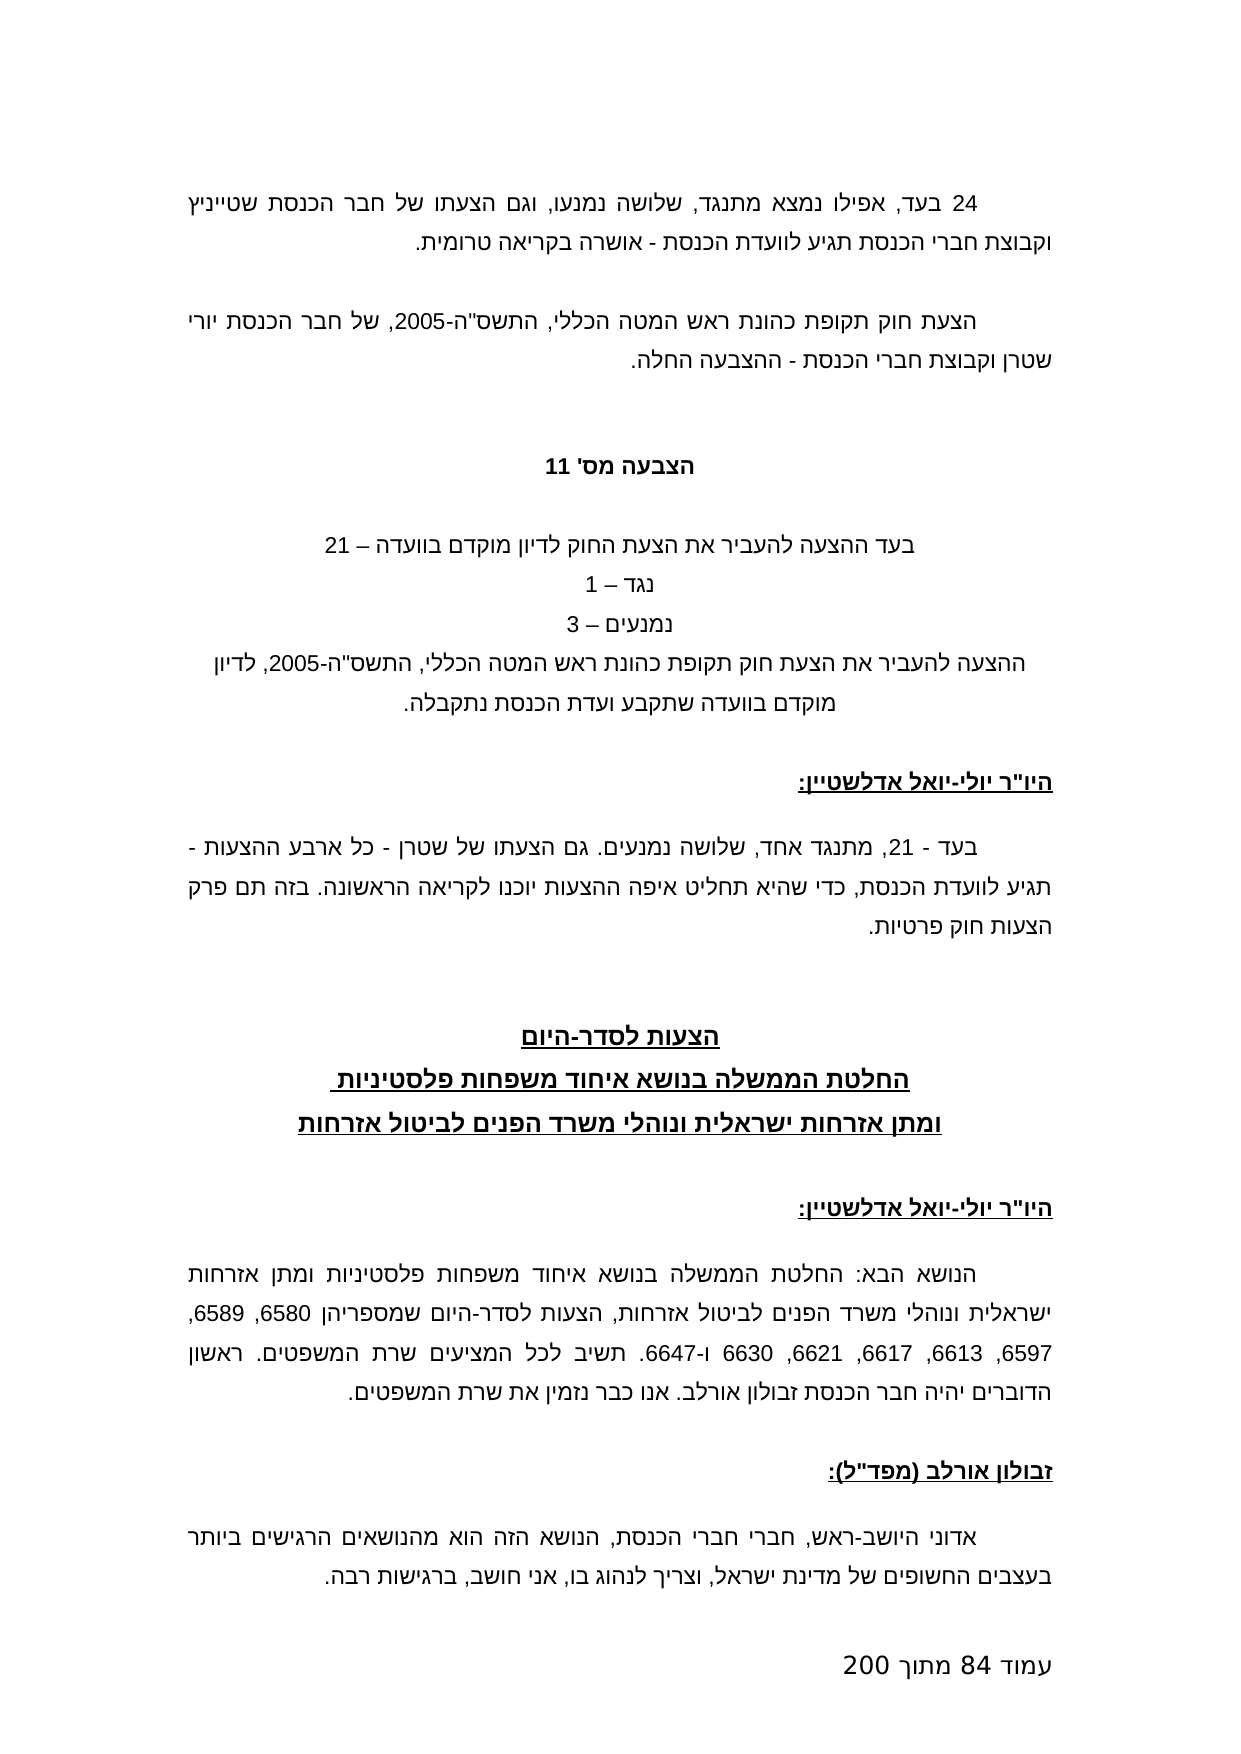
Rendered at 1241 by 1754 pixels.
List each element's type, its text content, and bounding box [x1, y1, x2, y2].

text בעד - 21, מתנגד אחד, שלושה נמנעים. גם הצעתו של שטרן - כל ארבע ההצעות - תגיע לוועדת הכנסת, כדי שהיא תחליט איפה ההצעות יוכנו לקריאה הראשונה. בזה תם פרק הצעות חוק פרטיות. [187, 834, 1053, 940]
text הצעות לסדר-היום [187, 1022, 1053, 1051]
text נגד – 1 [187, 571, 1053, 597]
text בעד ההצעה להעביר את הצעת החוק לדיון מוקדם בוועדה – 21 [187, 532, 1053, 558]
text זבולון אורלב (מפד"ל): [187, 1458, 1053, 1484]
text נמנעים – 3 [187, 611, 1053, 637]
text הצעת חוק תקופת כהונת ראש המטה הכללי, התשס"ה-2005, של חבר הכנסת יורי שטרן וקבוצת חברי הכנסת - ההצבעה החלה. [187, 308, 1053, 374]
text ההצעה להעביר את הצעת חוק תקופת כהונת ראש המטה הכללי, התשס"ה-2005, לדיון מוקדם בוועדה שתקבע ועדת הכנסת נתקבלה. [187, 650, 1053, 716]
text החלטת הממשלה בנושא איחוד משפחות פלסטיניות ומתן אזרחות ישראלית ונוהלי משרד הפנים לביטול אזרחות [187, 1065, 1053, 1137]
text היו"ר יולי-יואל אדלשטיין: [187, 768, 1053, 795]
text הצבעה מס' 11 [187, 453, 1053, 479]
text 24 בעד, אפילו נמצא מתנגד, שלושה נמנעו, וגם הצעתו של חבר הכנסת שטייניץ וקבוצת חברי הכנסת תגיע לוועדת הכנסת - אושרה בקריאה טרומית. [187, 189, 1053, 255]
text היו"ר יולי-יואל אדלשטיין: [187, 1195, 1053, 1221]
text אדוני היושב-ראש, חברי חברי הכנסת, הנושא הזה הוא מהנושאים הרגישים ביותר בעצבים החשופים של מדינת ישראל, וצריך לנהוג בו, אני חושב, ברגישות רבה. [187, 1524, 1053, 1590]
text הנושא הבא: החלטת הממשלה בנושא איחוד משפחות פלסטיניות ומתן אזרחות ישראלית ונוהלי משרד הפנים לביטול אזרחות, הצעות לסדר-היום שמספריהן 6580, 6589, 6597, 6613, 6617, 6621, 6630 ו-6647. תשיב לכל המציעים שרת המשפטים. ראשון הדוברים יהיה חבר הכנסת זבולון אורלב. אנו כבר נזמין את שרת המשפטים. [187, 1261, 1053, 1405]
